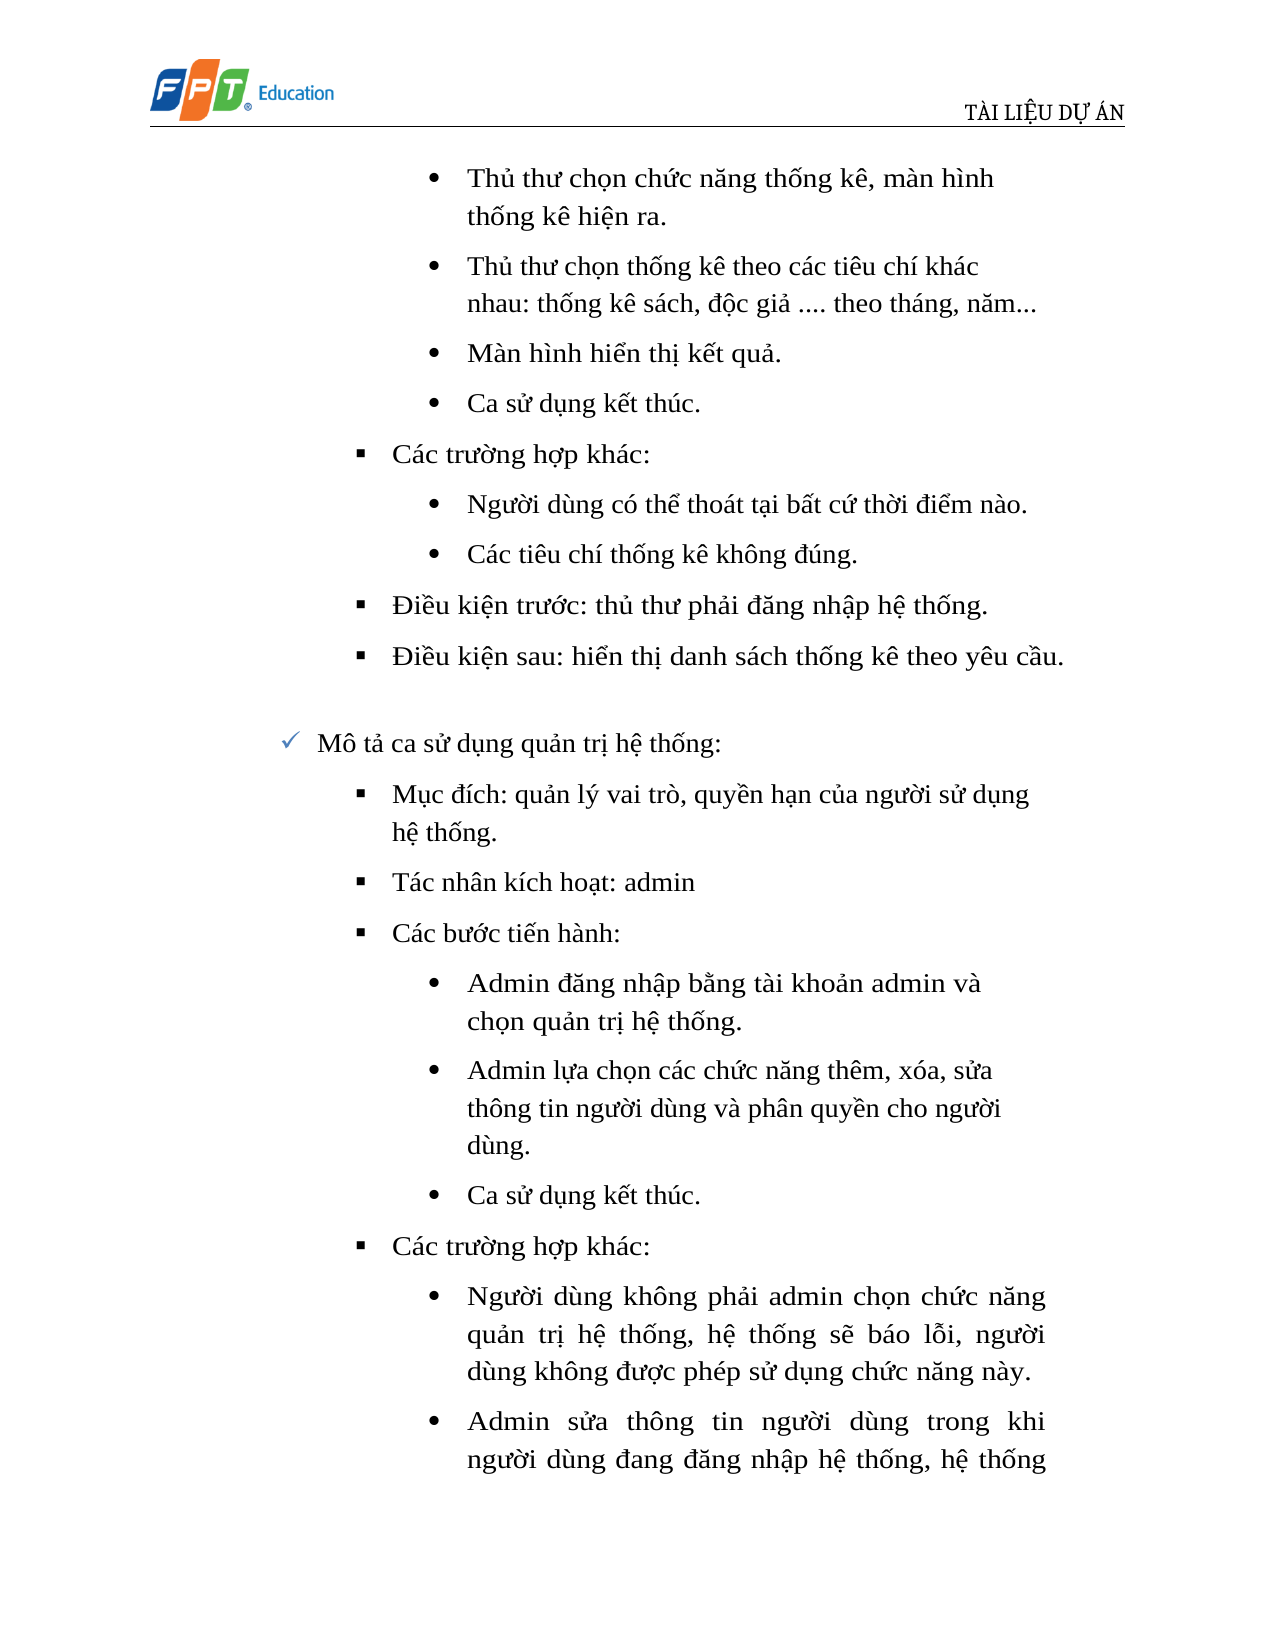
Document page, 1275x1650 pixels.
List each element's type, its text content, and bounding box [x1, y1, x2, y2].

list Người dùng không phải admin chọn chức năng quản trị hệ thống, hệ thống sẽ báo lỗi, người dùng không được phép sử dụng chức năng này. [429, 1280, 1046, 1386]
list Ca sử dụng kết thúc. [429, 387, 1125, 418]
list Ca sử dụng kết thúc. [429, 1179, 1125, 1211]
picture [150, 59, 336, 121]
list Các bước tiến hành: [354, 917, 1125, 948]
list Màn hình hiển thị kết quả. [429, 337, 1125, 368]
list Các trường hợp khác: [354, 1230, 1125, 1261]
list Người dùng có thể thoát tại bất cứ thời điểm nào. [429, 488, 1125, 519]
list Mục đích: quản lý vai trò, quyền hạn của người sử dụng hệ thống. [354, 778, 1046, 847]
list Các trường hợp khác: [354, 438, 1125, 469]
list Các tiêu chí thống kê không đúng. [429, 538, 1125, 570]
list Admin đăng nhập bằng tài khoản admin và chọn quản trị hệ thống. [429, 967, 1046, 1036]
subtitle Mô tả ca sử dụng quản trị hệ thống: [279, 727, 1125, 759]
list Admin lựa chọn các chức năng thêm, xóa, sửa thông tin người dùng và phân quyền cho người dùng. [429, 1054, 1047, 1160]
list Thủ thư chọn thống kê theo các tiêu chí khác nhau: thống kê sách, độc giả .... theo tháng, năm... [429, 250, 1046, 318]
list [429, 1405, 1046, 1474]
list Thủ thư chọn chức năng thống kê, màn hình thống kê hiện ra. [429, 162, 1046, 231]
list Điều kiện sau: hiển thị danh sách thống kê theo yêu cầu. [354, 639, 1125, 671]
list Điều kiện trước: thủ thư phải đăng nhập hệ thống. [354, 589, 1125, 620]
list Tác nhân kích hoạt: admin [354, 866, 1125, 897]
